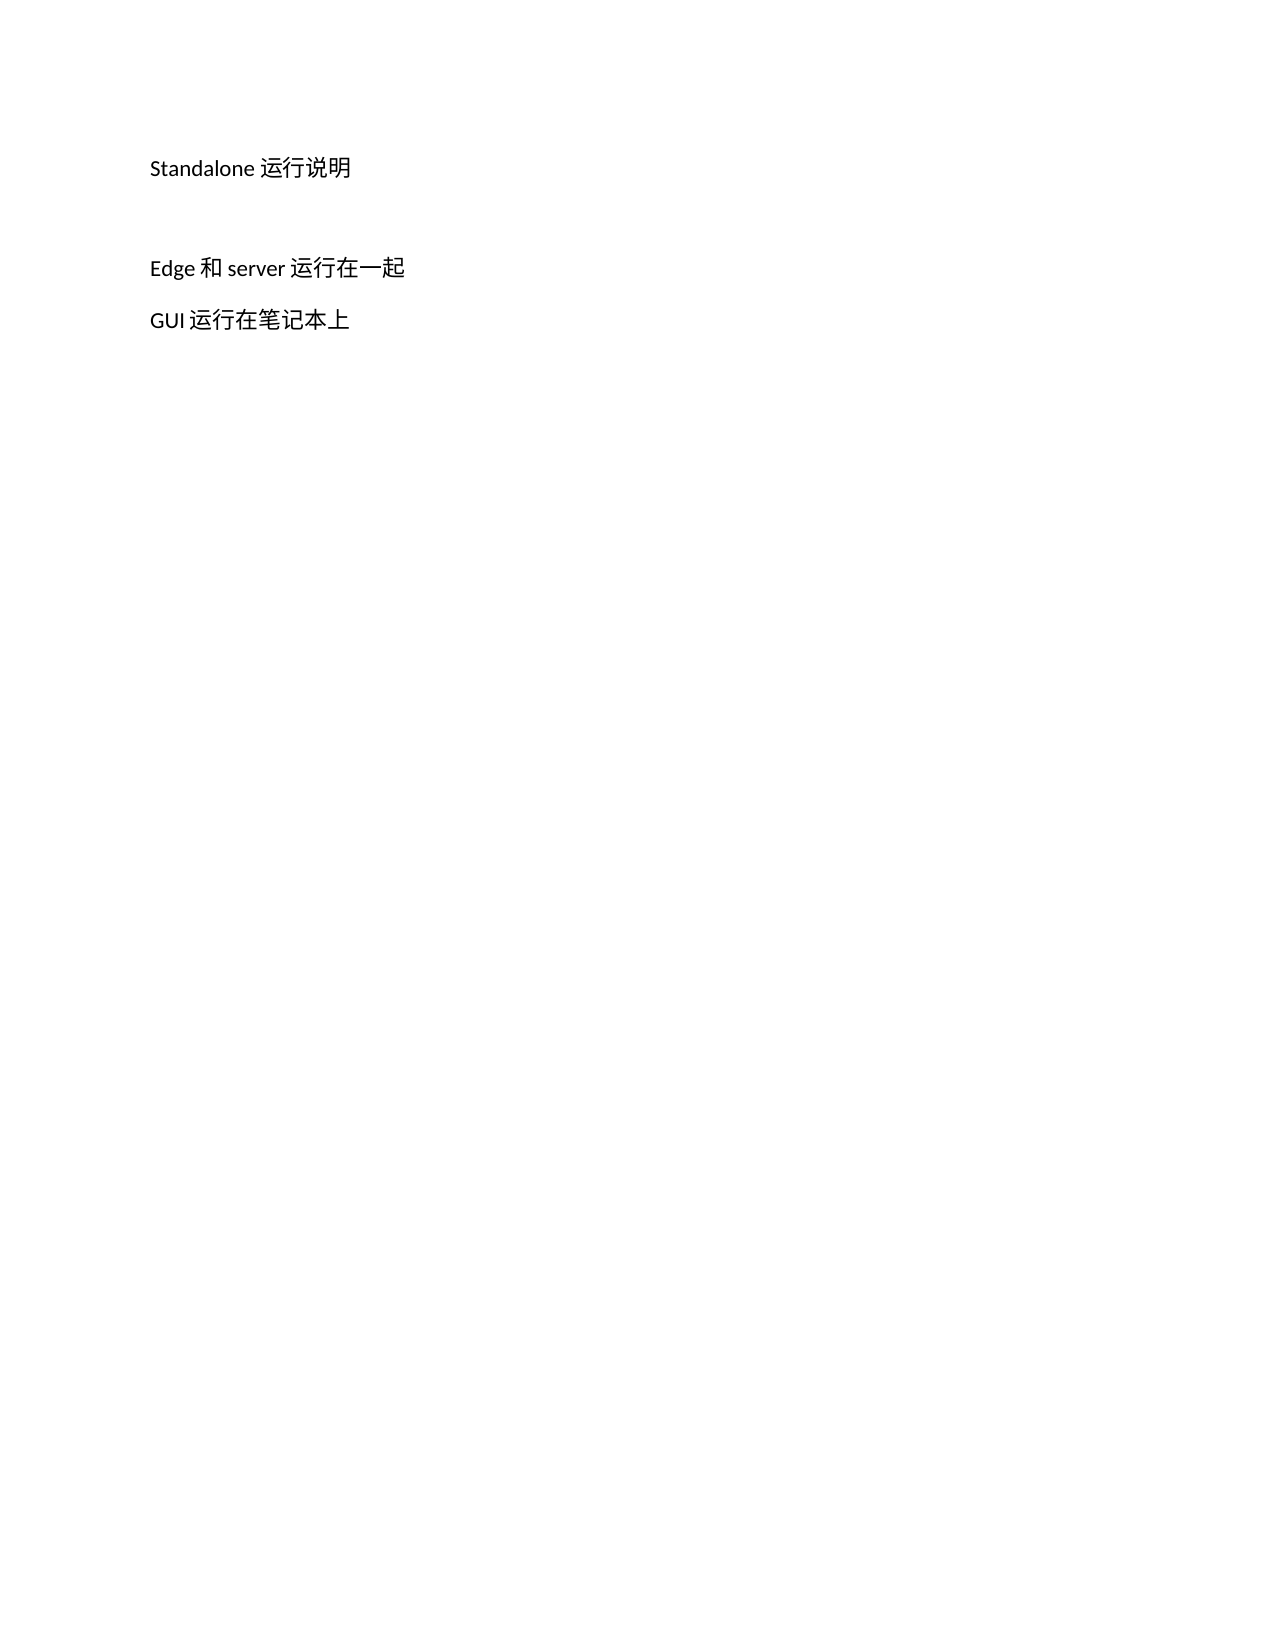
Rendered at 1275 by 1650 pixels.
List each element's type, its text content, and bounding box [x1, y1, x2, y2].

text GUI运行在笔记本上 [150, 302, 1125, 335]
text Standalone运行说明 [150, 150, 1125, 183]
text Edge和server运行在一起 [150, 249, 1125, 283]
